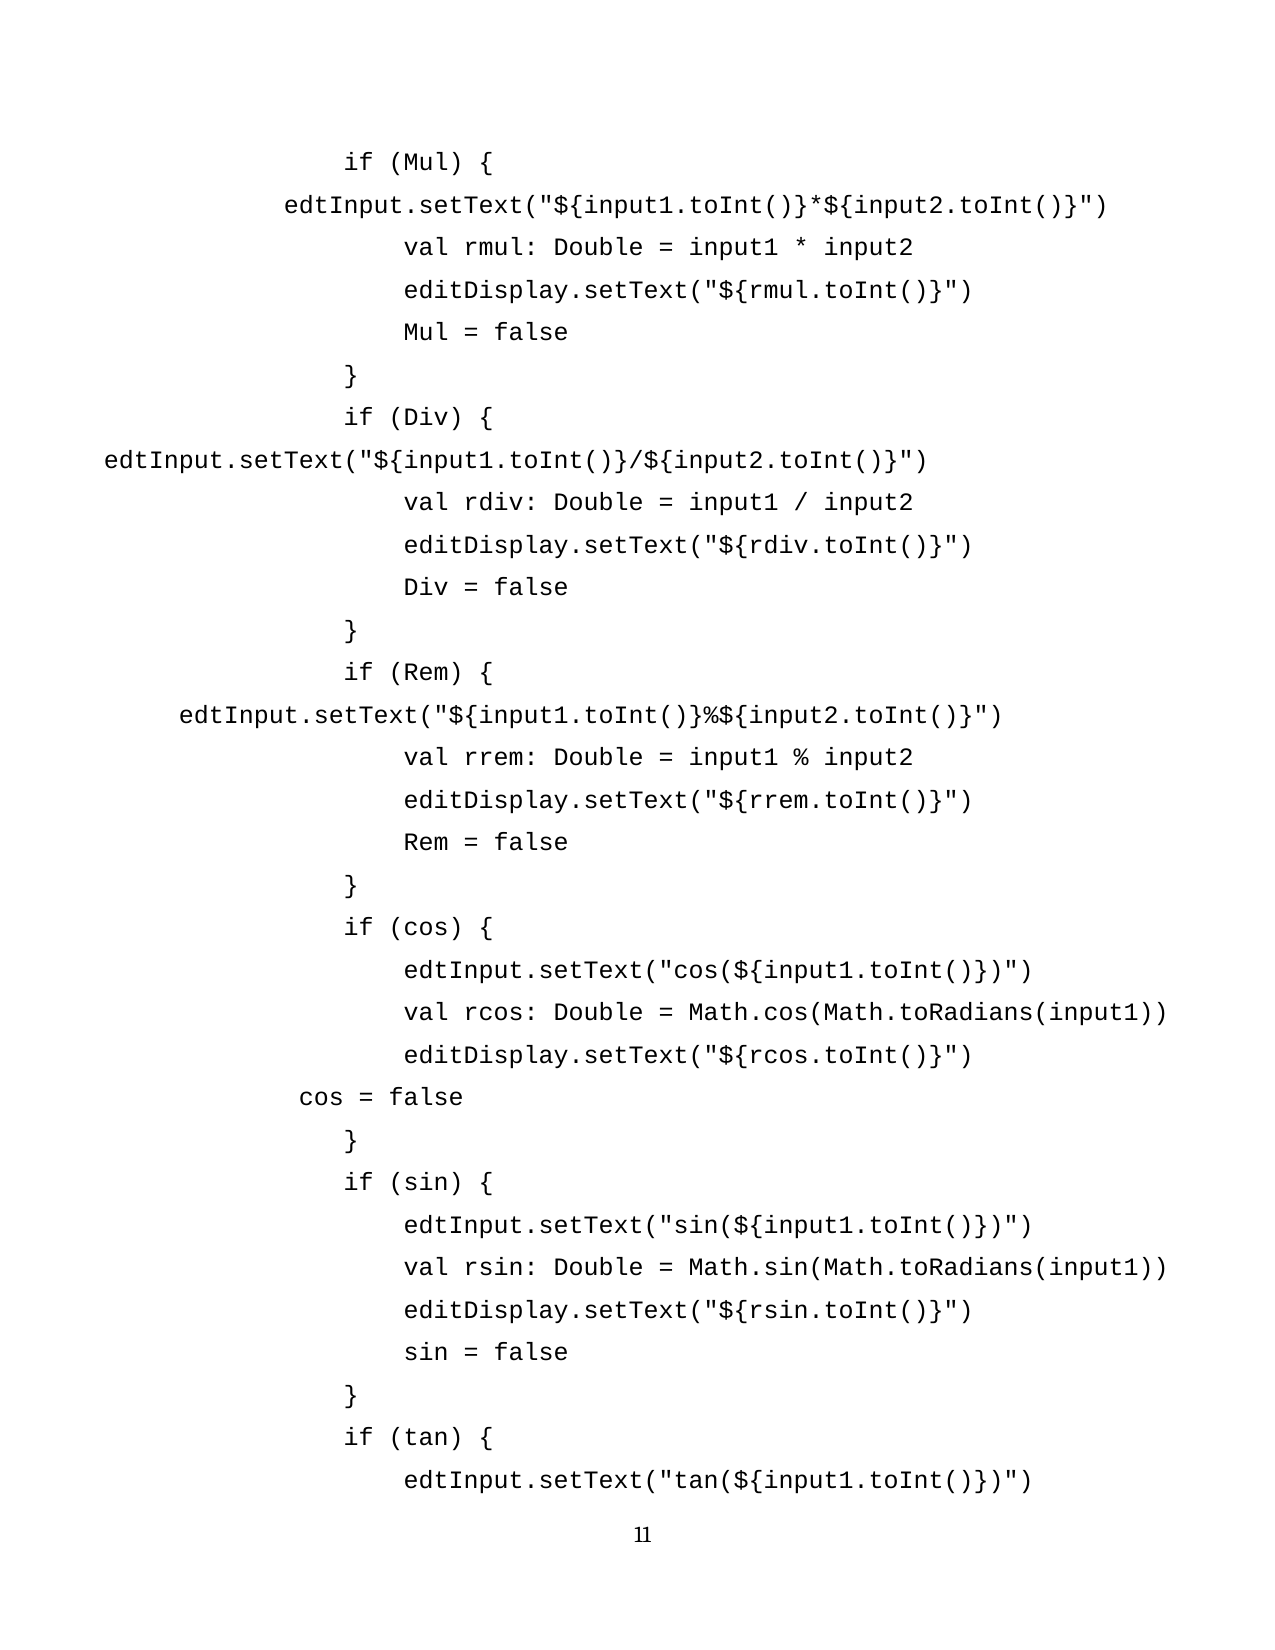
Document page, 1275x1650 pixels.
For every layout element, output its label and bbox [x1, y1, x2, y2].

text [103, 150, 1231, 1496]
